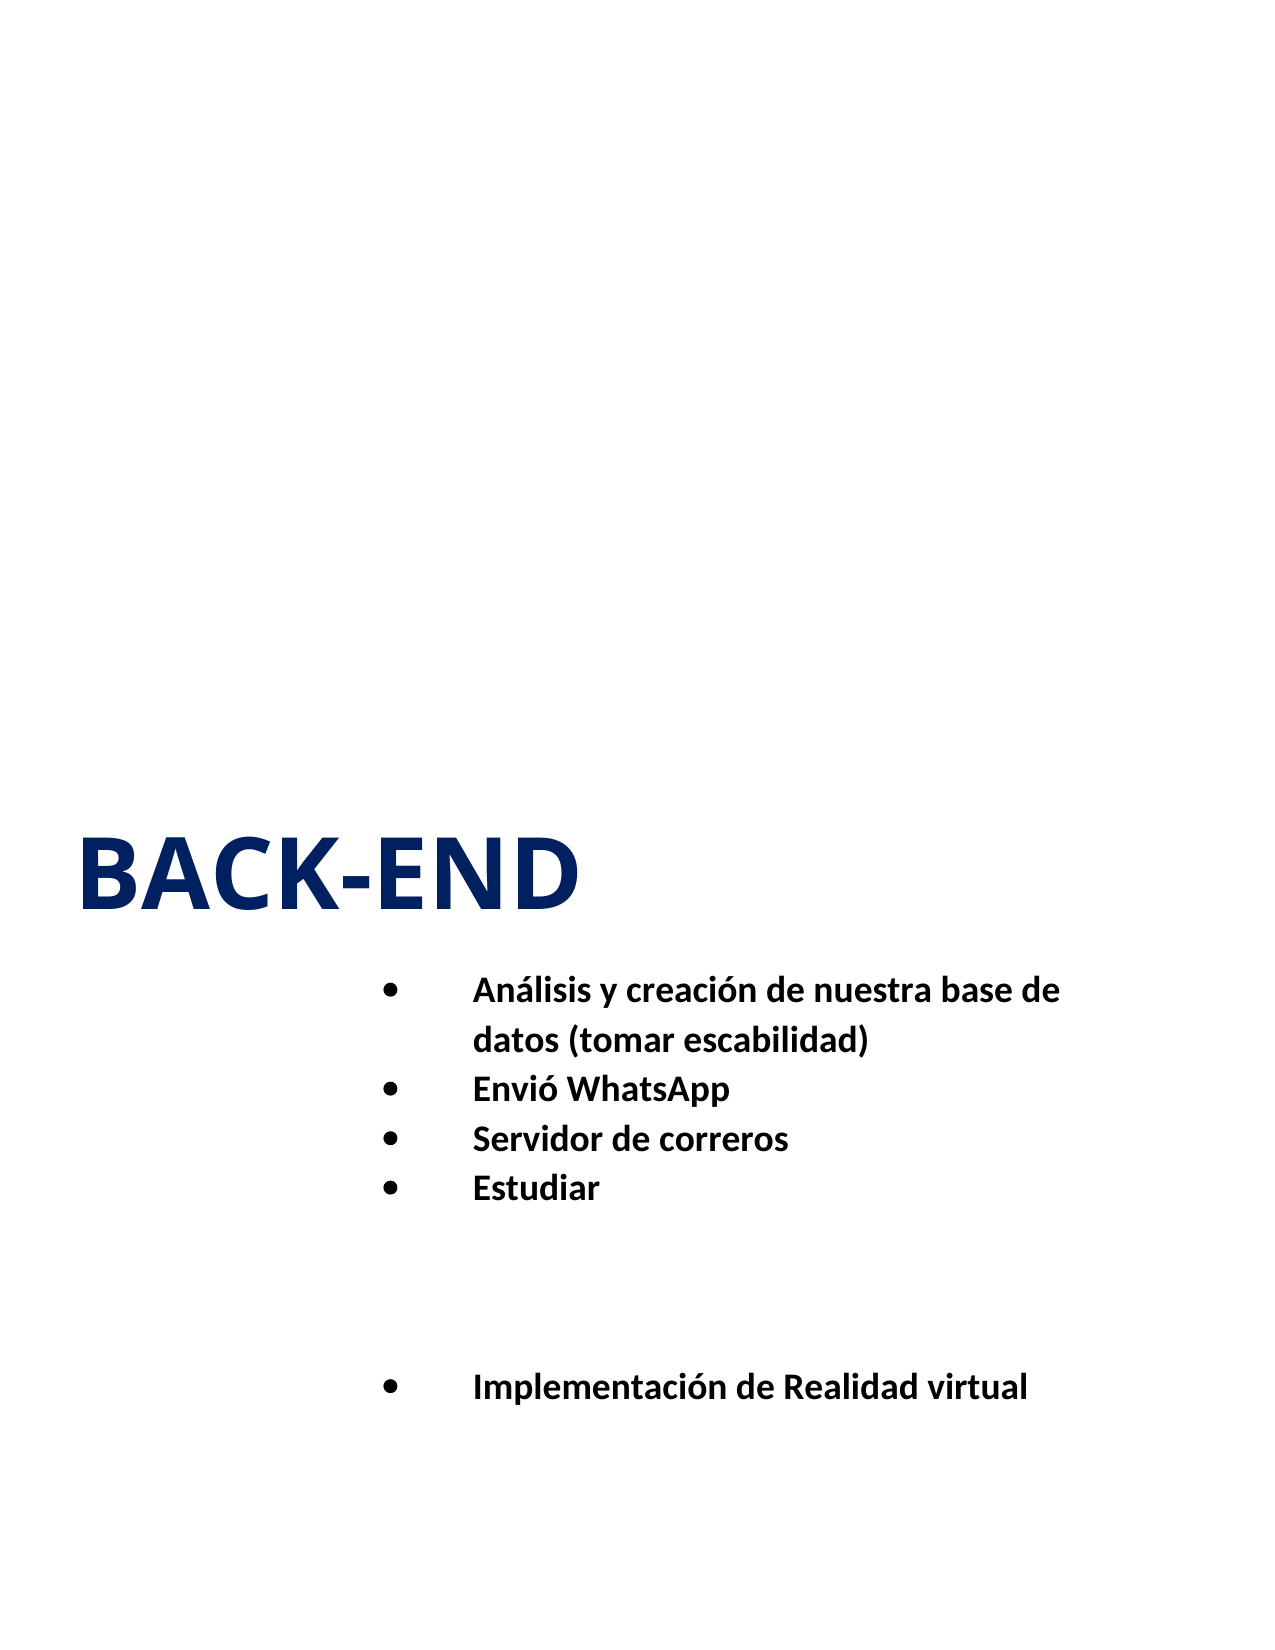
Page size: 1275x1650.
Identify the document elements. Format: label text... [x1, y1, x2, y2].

list Implementación de Realidad virtual [384, 1363, 1122, 1409]
list Envió WhatsApp [384, 1065, 1122, 1111]
list Servidor de correros [384, 1115, 1122, 1161]
list Análisis y creación de nuestra base de datos (tomar escabilidad) [384, 966, 1122, 1062]
text BACK-END [74, 803, 1122, 939]
list Estudiar [384, 1164, 1122, 1210]
